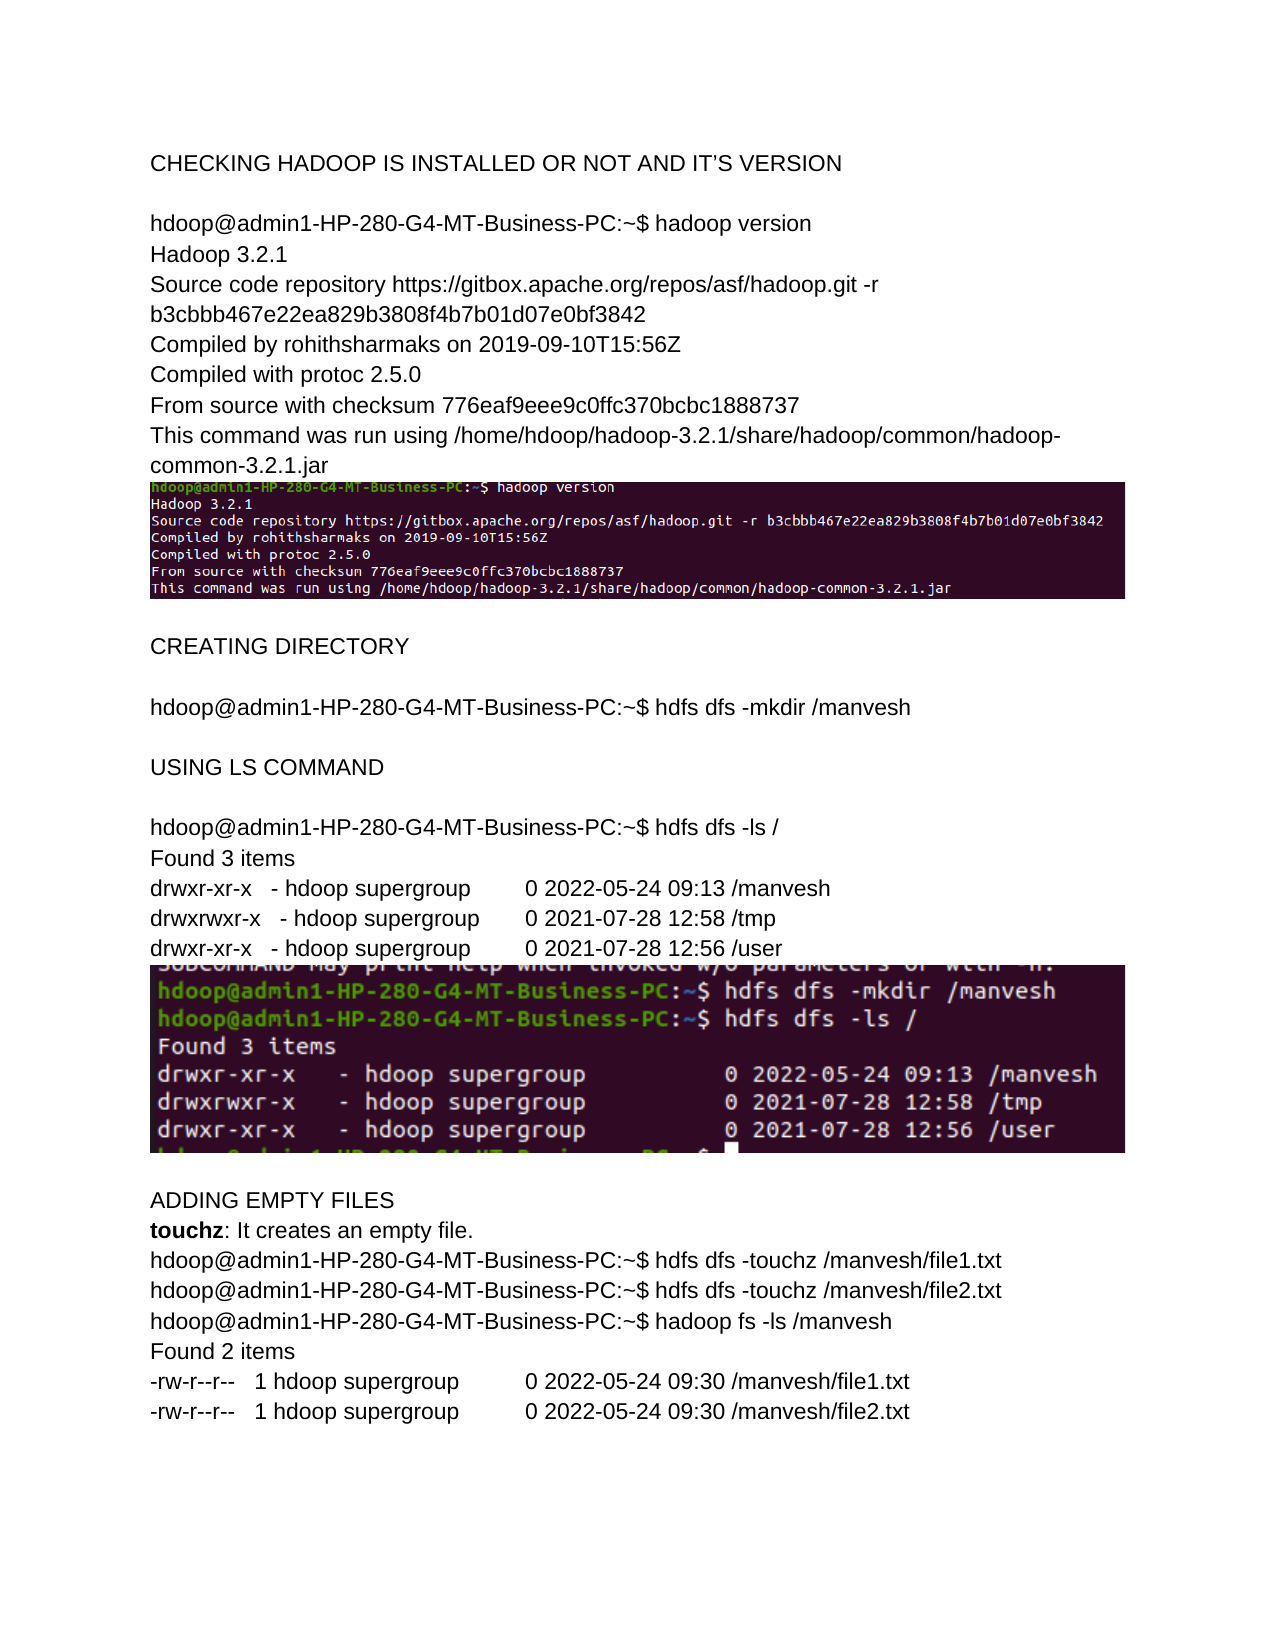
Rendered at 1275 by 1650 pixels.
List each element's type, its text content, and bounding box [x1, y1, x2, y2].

text From source with checksum 776eaf9eee9c0ffc370bcbc1888737 [150, 392, 1125, 418]
text drwxr-xr-x - hdoop supergroup 0 2021-07-28 12:56 /user [150, 935, 1125, 961]
text USING LS COMMAND [150, 754, 1125, 780]
text Found 3 items [150, 844, 1125, 871]
text touchz: It creates an empty file. [150, 1217, 1125, 1243]
text -rw-r--r-- 1 hdoop supergroup 0 2022-05-24 09:30 /manvesh/file2.txt [150, 1398, 1125, 1425]
text hdoop@admin1-HP-280-G4-MT-Business-PC:~$ hadoop version [150, 210, 1125, 237]
text Source code repository https://gitbox.apache.org/repos/asf/hadoop.git -r b3cbbb467e22ea829b3808f4b7b01d07e0bf3842 [150, 271, 1125, 327]
text Compiled by rohithsharmaks on 2019-09-10T15:56Z [150, 331, 1125, 358]
text hdoop@admin1-HP-280-G4-MT-Business-PC:~$ hdfs dfs -touchz /manvesh/file1.txt [150, 1247, 1125, 1274]
picture [150, 965, 1125, 1153]
text This command was run using /home/hdoop/hadoop-3.2.1/share/hadoop/common/hadoop-common-3.2.1.jar [150, 422, 1125, 478]
text drwxr-xr-x - hdoop supergroup 0 2022-05-24 09:13 /manvesh [150, 875, 1125, 901]
picture [150, 482, 1125, 599]
text drwxrwxr-x - hdoop supergroup 0 2021-07-28 12:58 /tmp [150, 905, 1125, 931]
text CHECKING HADOOP IS INSTALLED OR NOT AND IT’S VERSION [150, 150, 1125, 176]
text Compiled with protoc 2.5.0 [150, 361, 1125, 388]
text ADDING EMPTY FILES [150, 1187, 1125, 1213]
text -rw-r--r-- 1 hdoop supergroup 0 2022-05-24 09:30 /manvesh/file1.txt [150, 1368, 1125, 1394]
text hdoop@admin1-HP-280-G4-MT-Business-PC:~$ hadoop fs -ls /manvesh [150, 1308, 1125, 1334]
text Found 2 items [150, 1338, 1125, 1364]
text hdoop@admin1-HP-280-G4-MT-Business-PC:~$ hdfs dfs -mkdir /manvesh [150, 693, 1125, 720]
text CREATING DIRECTORY [150, 633, 1125, 659]
text hdoop@admin1-HP-280-G4-MT-Business-PC:~$ hdfs dfs -ls / [150, 814, 1125, 841]
text Hadoop 3.2.1 [150, 241, 1125, 267]
text hdoop@admin1-HP-280-G4-MT-Business-PC:~$ hdfs dfs -touchz /manvesh/file2.txt [150, 1277, 1125, 1304]
